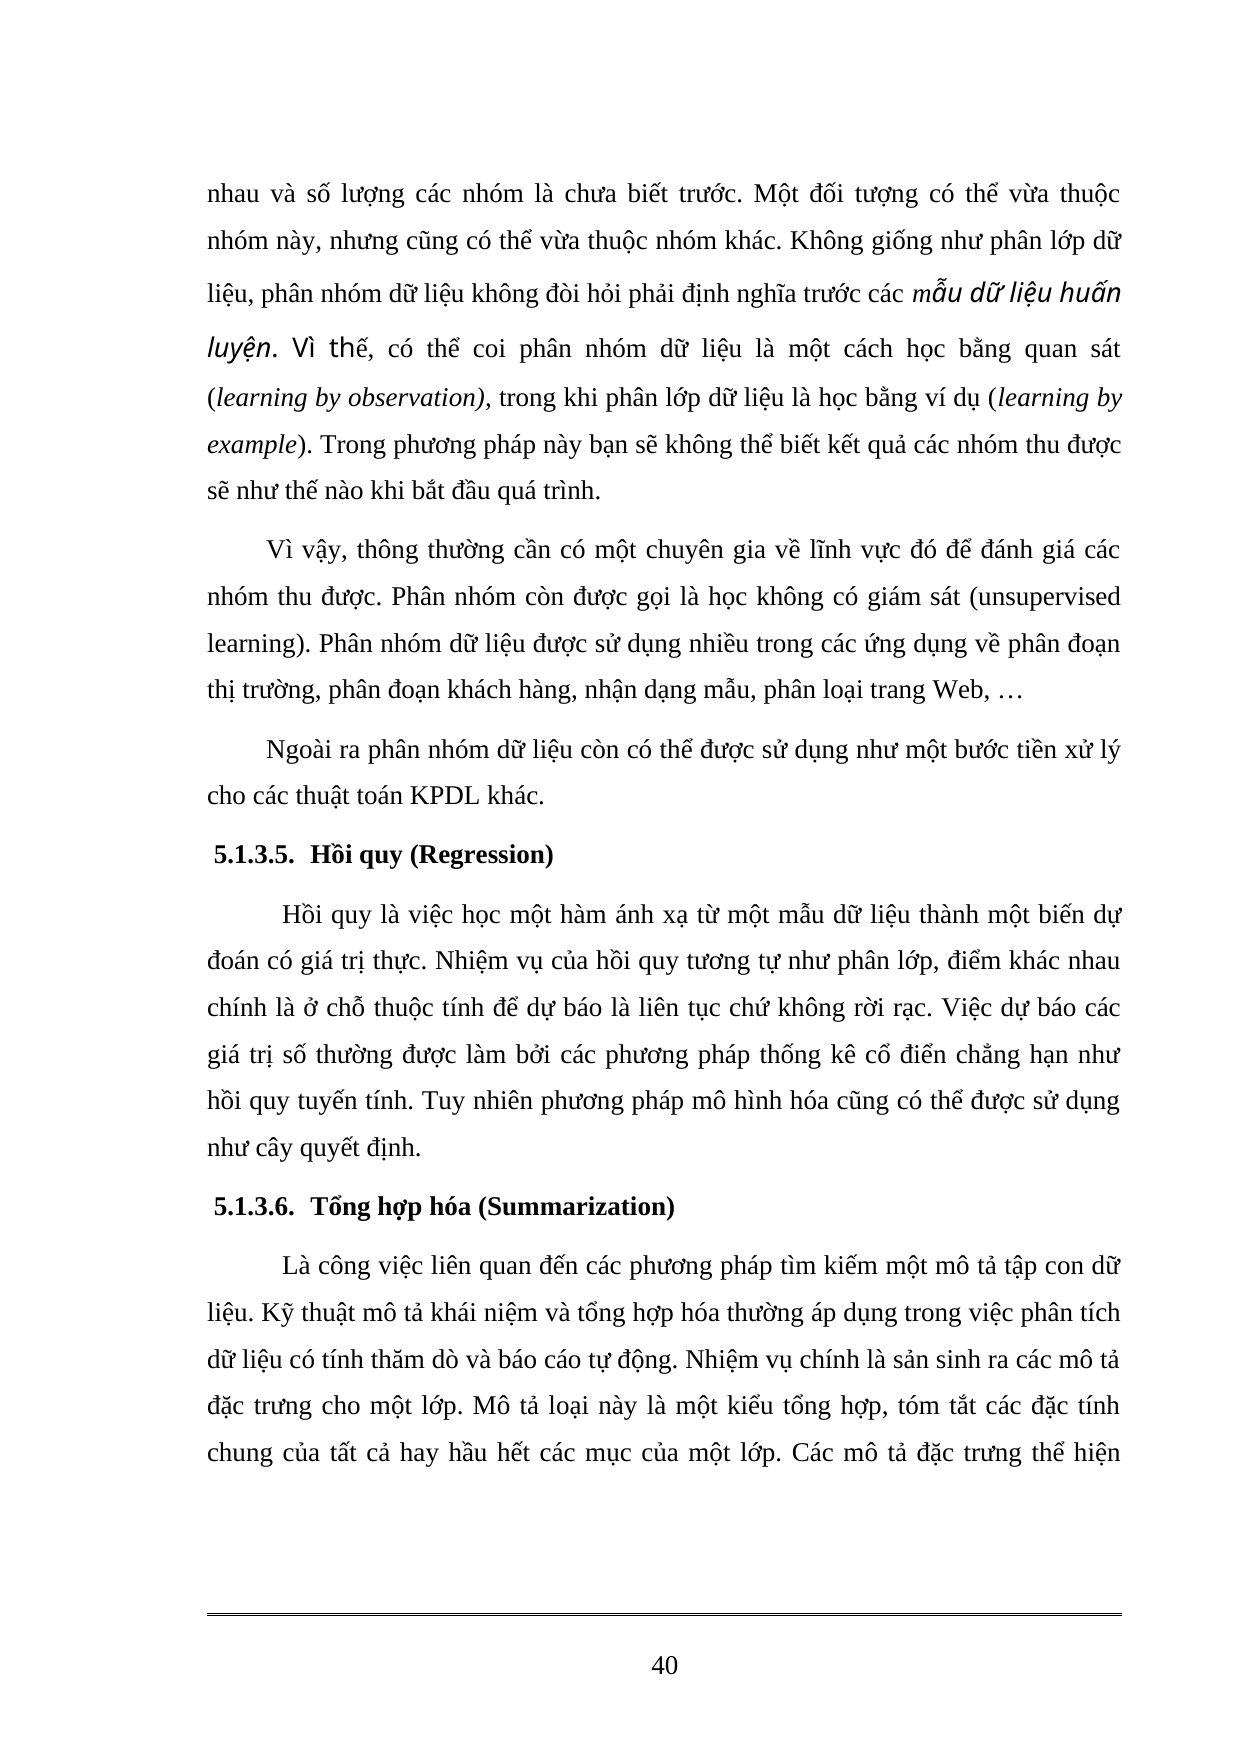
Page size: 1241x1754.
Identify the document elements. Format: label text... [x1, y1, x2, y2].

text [207, 177, 1122, 506]
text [207, 1249, 1122, 1467]
text Ngoài ra phân nhóm dữ liệu còn có thể được sử dụng như một bước tiền xử lý cho các thuật toán KPDL khác. [207, 733, 1122, 811]
text Vì vậy, thông thường cần có một chuyên gia về lĩnh vực đó để đánh giá các nhóm thu được. Phân nhóm còn được gọi là học không có giám sát (unsupervised learning). Phân nhóm dữ liệu được sử dụng nhiều trong các ứng dụng về phân đoạn thị trường, phân đoạn khách hàng, nhận dạng mẫu, phân loại trang Web, … [207, 534, 1122, 705]
text Hồi quy là việc học một hàm ánh xạ từ một mẫu dữ liệu thành một biến dự đoán có giá trị thực. Nhiệm vụ của hồi quy tương tự như phân lớp, điểm khác nhau chính là ở chỗ thuộc tính để dự báo là liên tục chứ không rời rạc. Việc dự báo các giá trị số thường được làm bởi các phương pháp thống kê cổ điển chẳng hạn như hồi quy tuyến tính. Tuy nhiên phương pháp mô hình hóa cũng có thể được sử dụng như cây quyết định. [207, 898, 1122, 1162]
subtitle Tổng hợp hóa (Summarization) [213, 1190, 1122, 1221]
subtitle Hồi quy (Regression) [213, 839, 1122, 870]
